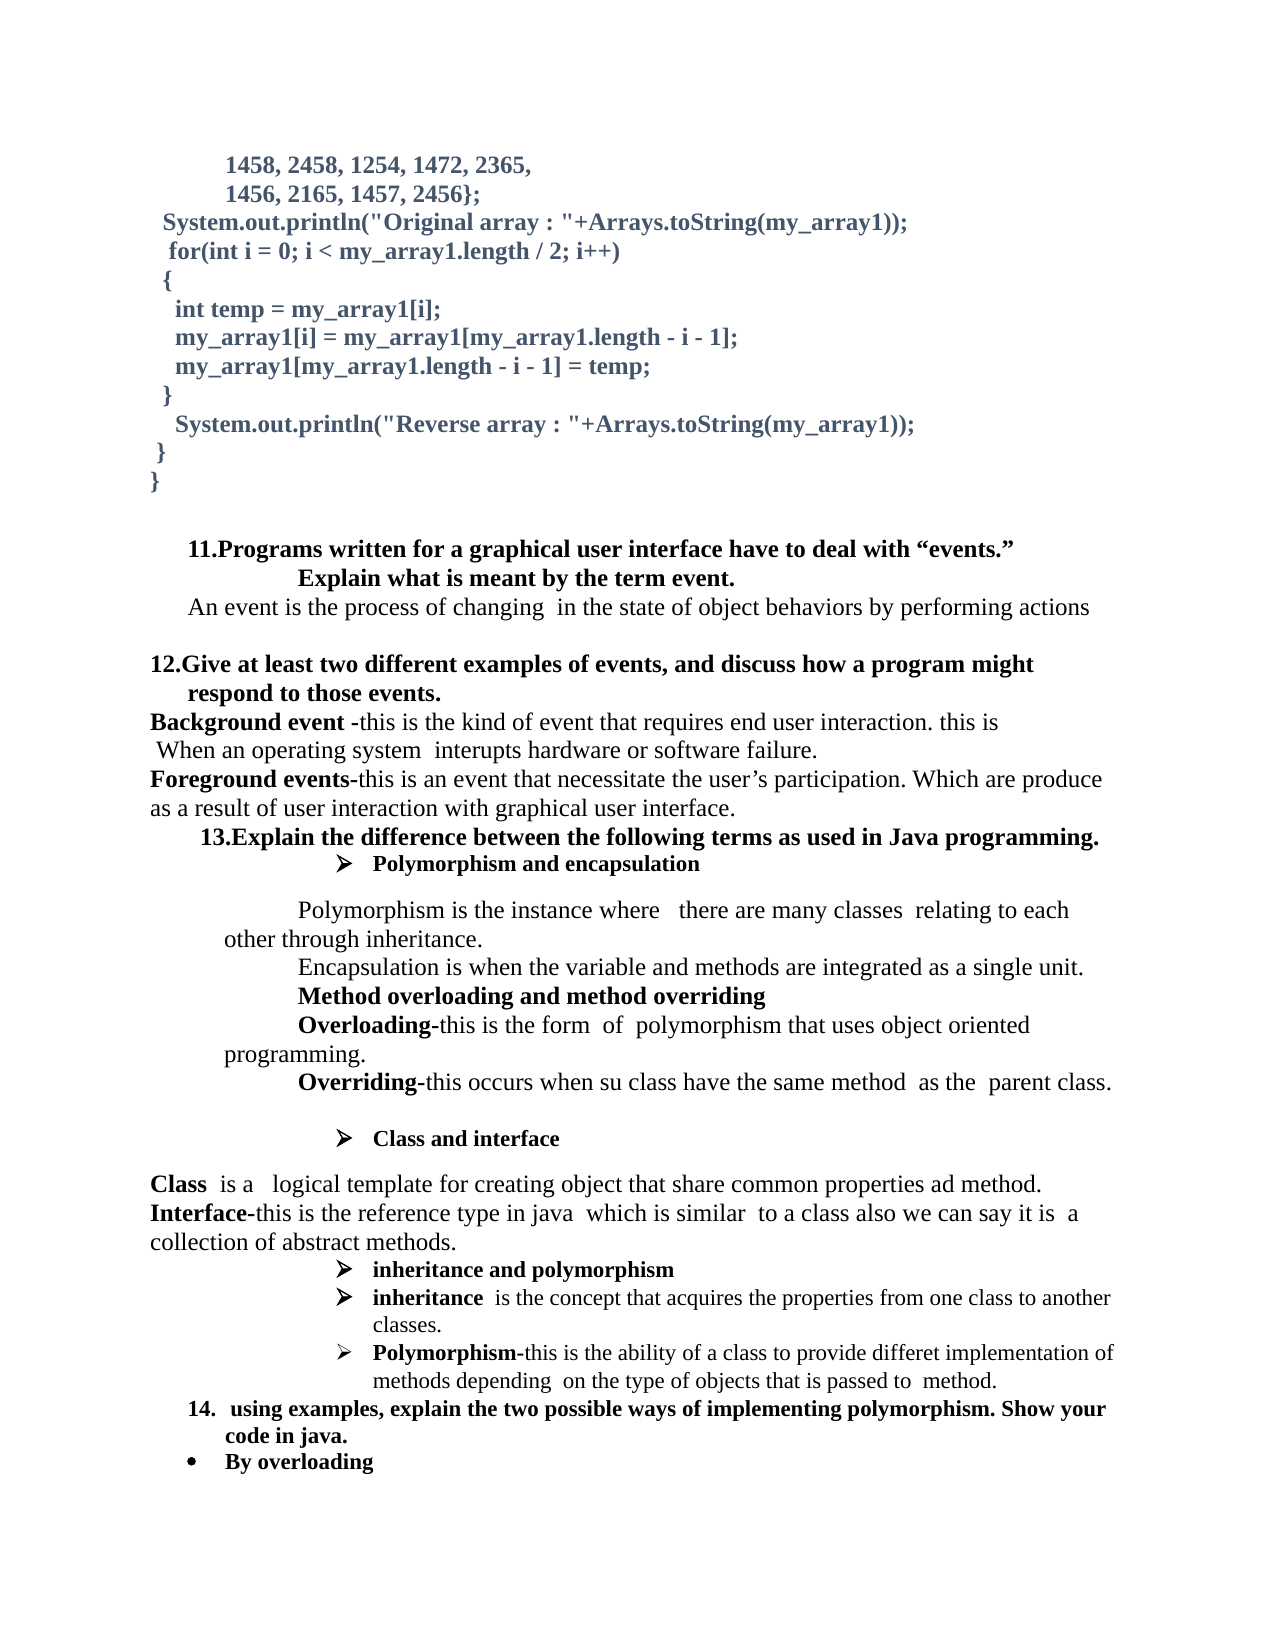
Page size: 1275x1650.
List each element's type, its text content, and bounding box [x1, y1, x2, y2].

text System.out.println("Original array : "+Arrays.toString(my_array1)); [150, 207, 1125, 236]
list By overloading [187, 1448, 1125, 1474]
list inheritance and polymorphism [335, 1256, 1125, 1282]
text 13.Explain the difference between the following terms as used in Java programming. [187, 822, 1125, 850]
list Class and interface [335, 1125, 1125, 1151]
text Background event -this is the kind of event that requires end user interaction. this is [150, 707, 1125, 735]
text my_array1[i] = my_array1[my_array1.length - i - 1]; [150, 322, 1125, 351]
list Polymorphism-this is the ability of a class to provide differet implementation of methods depending on the type of objects that is passed to method. [335, 1339, 1125, 1394]
text Polymorphism is the instance where there are many classes relating to each other through inheritance. [224, 895, 1125, 952]
text for(int i = 0; i < my_array1.length / 2; i++) [150, 236, 1125, 265]
text } [150, 380, 1125, 409]
list Polymorphism and encapsulation [335, 850, 1125, 877]
text int temp = my_array1[i]; [150, 294, 1125, 322]
text Interface-this is the reference type in java which is similar to a class also we can say it is a collection of abstract methods. [150, 1198, 1125, 1256]
text Overloading-this is the form of polymorphism that uses object oriented programming. [224, 1010, 1125, 1067]
text Overriding-this occurs when su class have the same method as the parent class. [224, 1067, 1125, 1096]
text respond to those events. [187, 678, 1125, 707]
text Explain what is meant by the term event. [224, 563, 1125, 592]
text 12.Give at least two different examples of events, and discuss how a program might [150, 649, 1125, 678]
list using examples, explain the two possible ways of implementing polymorphism. Show your code in java. [187, 1395, 1125, 1448]
text When an operating system interupts hardware or software failure. [150, 735, 1125, 764]
list inheritance is the concept that acquires the properties from one class to another classes. [335, 1284, 1125, 1338]
text } [150, 437, 1125, 466]
text Class is a logical template for creating object that share common properties ad method. [150, 1169, 1125, 1198]
text An event is the process of changing in the state of object behaviors by performing actions [187, 592, 1125, 620]
text my_array1[my_array1.length - i - 1] = temp; [150, 351, 1125, 380]
text 1456, 2165, 1457, 2456}; [150, 179, 1125, 207]
text { [150, 265, 1125, 294]
text 11.Programs written for a graphical user interface have to deal with “events.” [187, 534, 1125, 563]
text Method overloading and method overriding [224, 981, 1125, 1010]
text Encapsulation is when the variable and methods are integrated as a single unit. [224, 952, 1125, 981]
text 1458, 2458, 1254, 1472, 2365, [150, 150, 1125, 179]
text Foreground events-this is an event that necessitate the user’s participation. Which are produce as a result of user interaction with graphical user interface. [150, 764, 1125, 822]
text } [150, 466, 1125, 495]
text System.out.println("Reverse array : "+Arrays.toString(my_array1)); [150, 409, 1125, 437]
